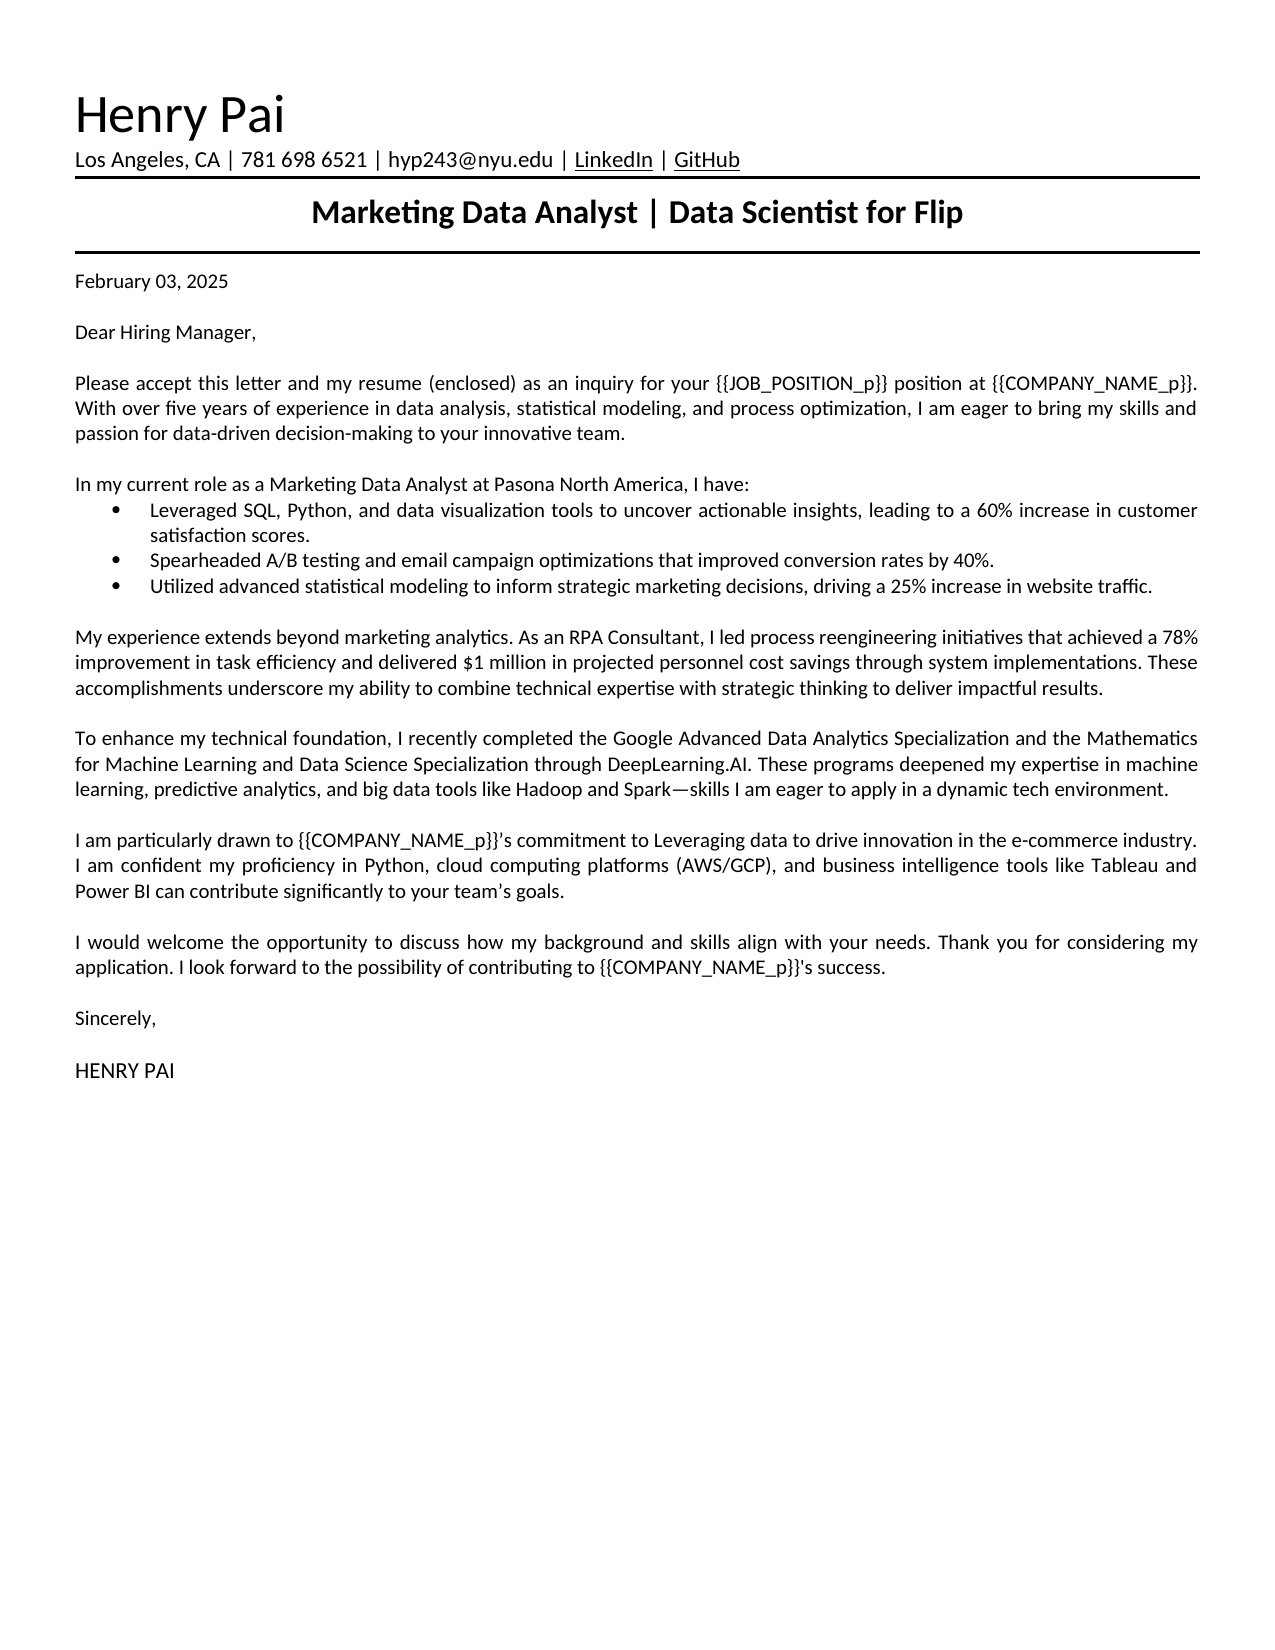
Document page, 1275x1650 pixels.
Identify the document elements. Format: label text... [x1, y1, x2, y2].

text I would welcome the opportunity to discuss how my background and skills align with your needs. Thank you for considering my application. I look forward to the possibility of contributing to {{COMPANY_NAME_p}}'s success. [75, 929, 1200, 980]
text My experience extends beyond marketing analytics. As an RPA Consultant, I led process reengineering initiatives that achieved a 78% improvement in task efficiency and delivered $1 million in projected personnel cost savings through system implementations. These accomplishments underscore my ability to combine technical expertise with strategic thinking to deliver impactful results. [75, 624, 1200, 700]
text To enhance my technical foundation, I recently completed the Google Advanced Data Analytics Specialization and the Mathematics for Machine Learning and Data Science Specialization through DeepLearning.AI. These programs deepened my expertise in machine learning, predictive analytics, and big data tools like Hadoop and Spark—skills I am eager to apply in a dynamic tech environment. [75, 726, 1200, 802]
text HENRY PAI [75, 1056, 1200, 1084]
list Utilized advanced statistical modeling to inform strategic marketing decisions, driving a 25% increase in website traffic. [112, 573, 1200, 598]
text Los Angeles, CA | 781 698 6521 | hyp243@nyu.edu | LinkedIn | GitHub [75, 146, 1200, 176]
text In my current role as a Marketing Data Analyst at Pasona North America, I have: [75, 471, 1200, 497]
text Please accept this letter and my resume (enclosed) as an inquiry for your {{JOB_POSITION_p}} position at {{COMPANY_NAME_p}}. With over five years of experience in data analysis, statistical modeling, and process optimization, I am eager to bring my skills and passion for data-driven decision-making to your innovative team. [75, 370, 1200, 446]
text Marketing Data Analyst | Data Scientist for Flip [75, 192, 1200, 232]
list Spearheaded A/B testing and email campaign optimizations that improved conversion rates by 40%. [112, 548, 1200, 573]
text I am particularly drawn to {{COMPANY_NAME_p}}’s commitment to Leveraging data to drive innovation in the e-commerce industry. I am confident my proficiency in Python, cloud computing platforms (AWS/GCP), and business intelligence tools like Tableau and Power BI can contribute significantly to your team’s goals. [75, 827, 1200, 903]
list Leveraged SQL, Python, and data visualization tools to uncover actionable insights, leading to a 60% increase in customer satisfaction scores. [112, 497, 1200, 548]
text Dear Hiring Manager, [75, 319, 1200, 344]
text Henry Pai [75, 79, 1200, 146]
text Sincerely, [75, 1005, 1200, 1031]
text February 03, 2025 [75, 268, 1200, 319]
